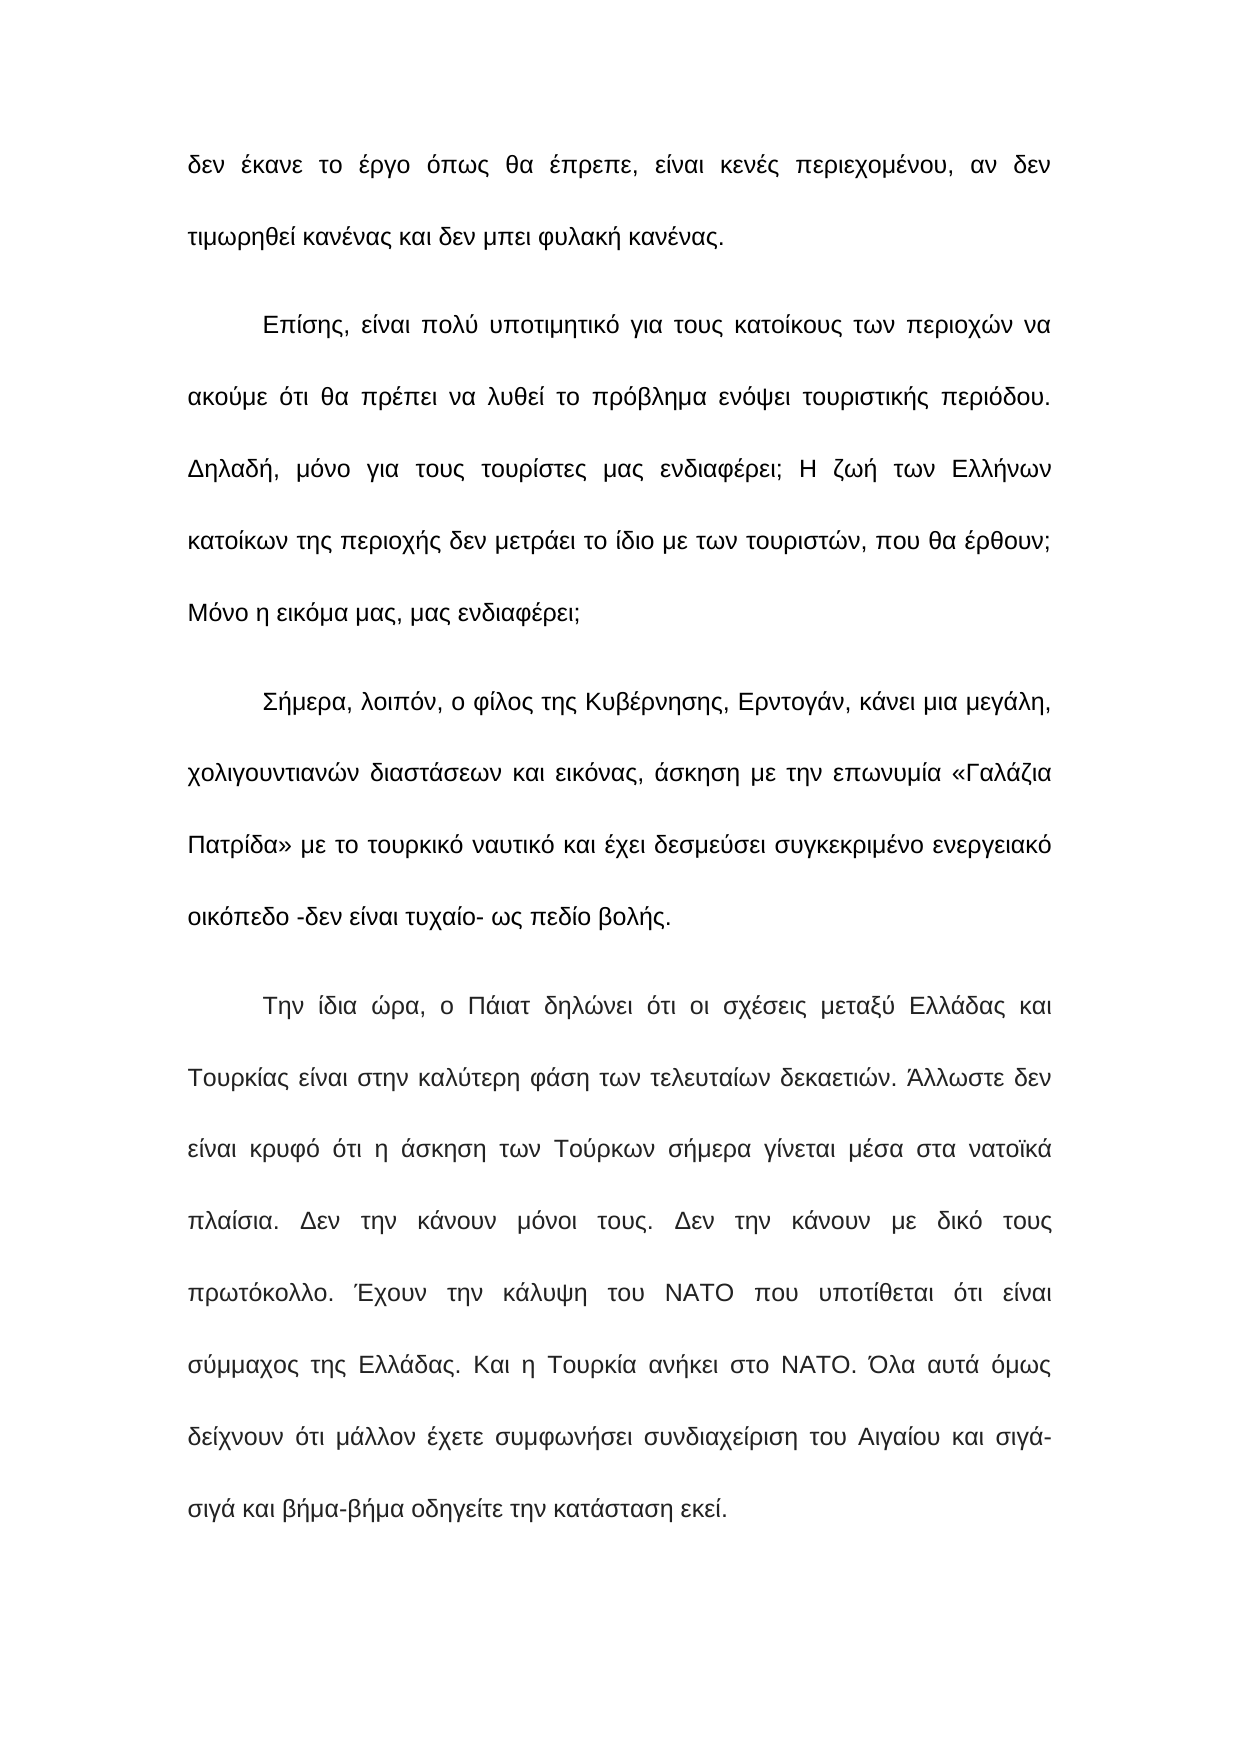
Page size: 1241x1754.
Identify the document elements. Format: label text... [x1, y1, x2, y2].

text Σήμερα, λοιπόν, ο φίλος της Κυβέρνησης, Ερντογάν, κάνει μια μεγάλη, χολιγουντιανών διαστάσεων και εικόνας, άσκηση με την επωνυμία «Γαλάζια Πατρίδα» με το τουρκικό ναυτικό και έχει δεσμεύσει συγκεκριμένο ενεργειακό οικόπεδο -δεν είναι τυχαίο- ως πεδίο βολής. [187, 686, 1053, 931]
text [187, 150, 1053, 251]
text Επίσης, είναι πολύ υποτιμητικό για τους κατοίκους των περιοχών να ακούμε ότι θα πρέπει να λυθεί το πρόβλημα ενόψει τουριστικής περιόδου. Δηλαδή, μόνο για τους τουρίστες μας ενδιαφέρει; Η ζωή των Ελλήνων κατοίκων της περιοχής δεν μετράει το ίδιο με των τουριστών, που θα έρθουν; Μόνο η εικόμα μας, μας ενδιαφέρει; [187, 310, 1053, 627]
text Την ίδια ώρα, ο Πάιατ δηλώνει ότι οι σχέσεις μεταξύ Ελλάδας και Τουρκίας είναι στην καλύτερη φάση των τελευταίων δεκαετιών. Άλλωστε δεν είναι κρυφό ότι η άσκηση των Τούρκων σήμερα γίνεται μέσα στα νατοϊκά πλαίσια. Δεν την κάνουν μόνοι τους. Δεν την κάνουν με δικό τους πρωτόκολλο. Έχουν την κάλυψη του ΝΑΤΟ που υποτίθεται ότι είναι σύμμαχος της Ελλάδας. Και η Τουρκία ανήκει στο ΝΑΤΟ. Όλα αυτά όμως δείχνουν ότι μάλλον έχετε συμφωνήσει συνδιαχείριση του Αιγαίου και σιγά-σιγά και βήμα-βήμα οδηγείτε την κατάσταση εκεί. [187, 991, 1053, 1522]
